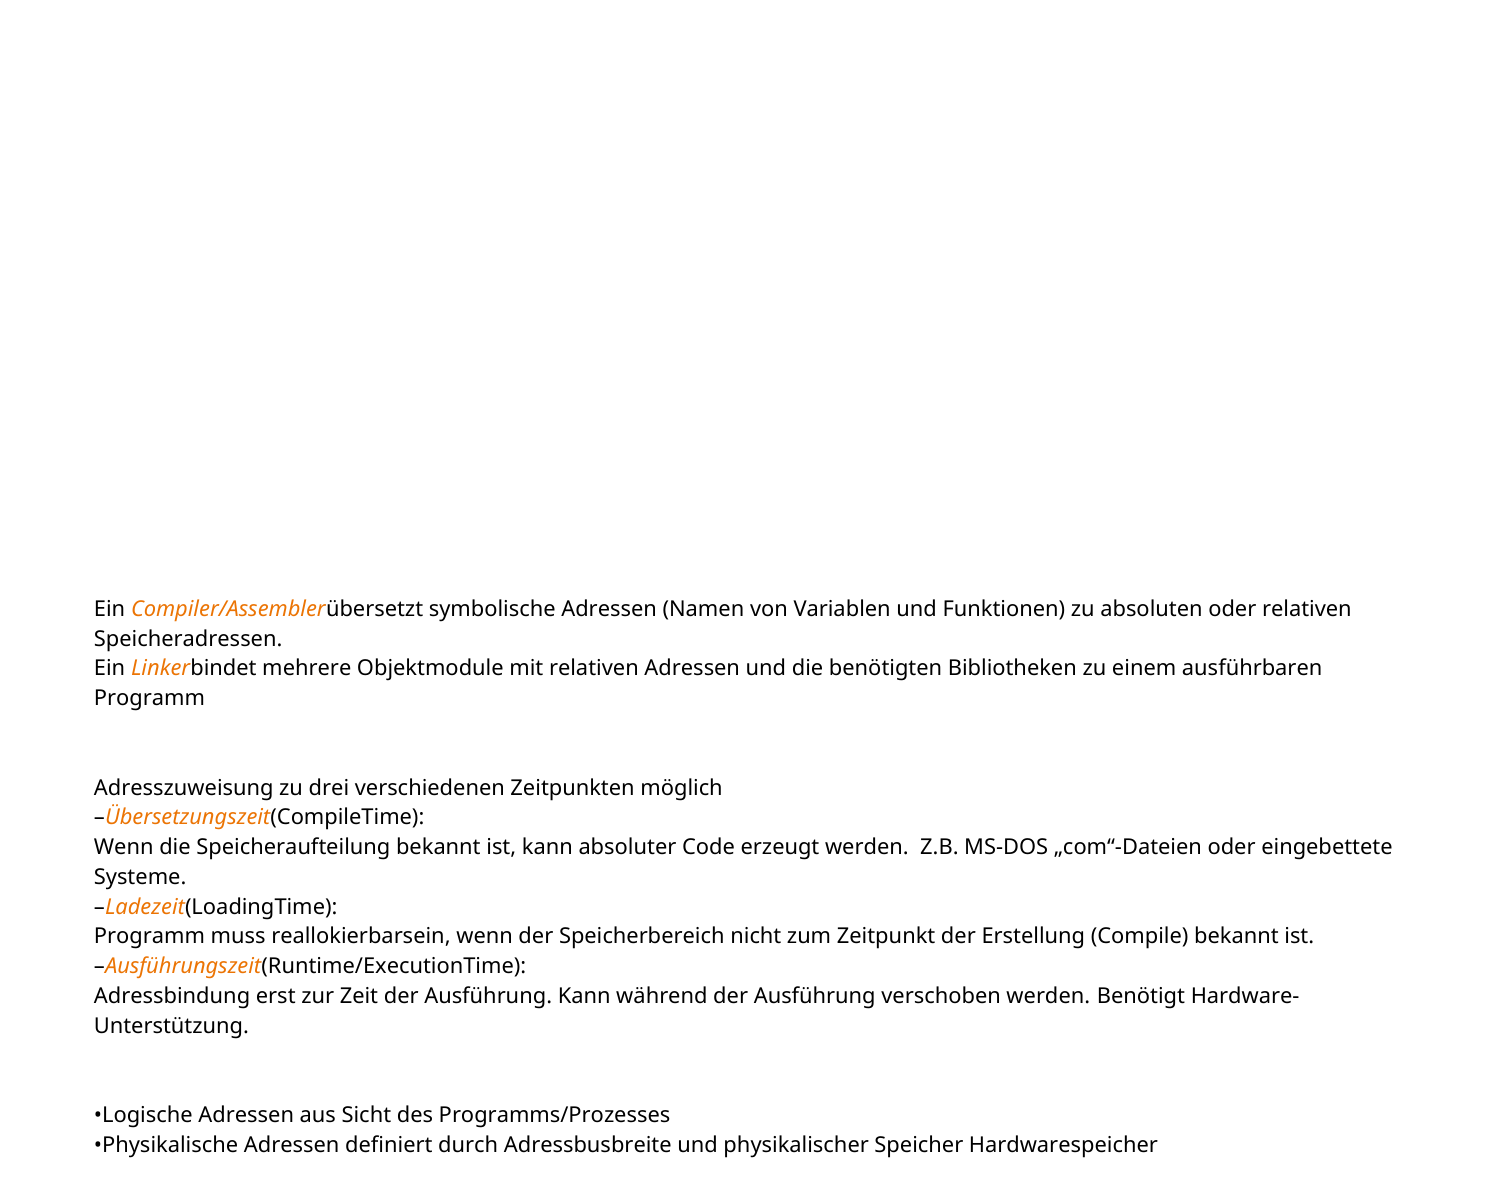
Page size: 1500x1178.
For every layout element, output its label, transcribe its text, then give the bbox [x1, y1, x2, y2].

text Ein Linkerbindet mehrere Objektmodule mit relativen Adressen und die benötigten Bibliotheken zu einem ausführbaren Programm [94, 652, 1406, 712]
text Adresszuweisung zu drei verschiedenen Zeitpunkten möglich [94, 771, 1406, 801]
text Wenn die Speicheraufteilung bekannt ist, kann absoluter Code erzeugt werden. Z.B. MS-DOS „com“-Dateien oder eingebettete Systeme. [94, 831, 1406, 891]
text •Physikalische Adressen definiert durch Adressbusbreite und physikalischer Speicher Hardwarespeicher [94, 1129, 1406, 1159]
text •Logische Adressen aus Sicht des Programms/Prozesses [94, 1099, 1406, 1129]
text Adressbindung erst zur Zeit der Ausführung. Kann während der Ausführung verschoben werden. Benötigt Hardware-Unterstützung. [94, 980, 1406, 1039]
text Ein Compiler/Assemblerübersetzt symbolische Adressen (Namen von Variablen und Funktionen) zu absoluten oder relativen Speicheradressen. [94, 593, 1406, 652]
text –Ausführungszeit(Runtime/ExecutionTime): [94, 950, 1406, 980]
text –Übersetzungszeit(CompileTime): [94, 801, 1406, 831]
text –Ladezeit(LoadingTime): [94, 891, 1406, 920]
text Programm muss reallokierbarsein, wenn der Speicherbereich nicht zum Zeitpunkt der Erstellung (Compile) bekannt ist. [94, 920, 1406, 950]
